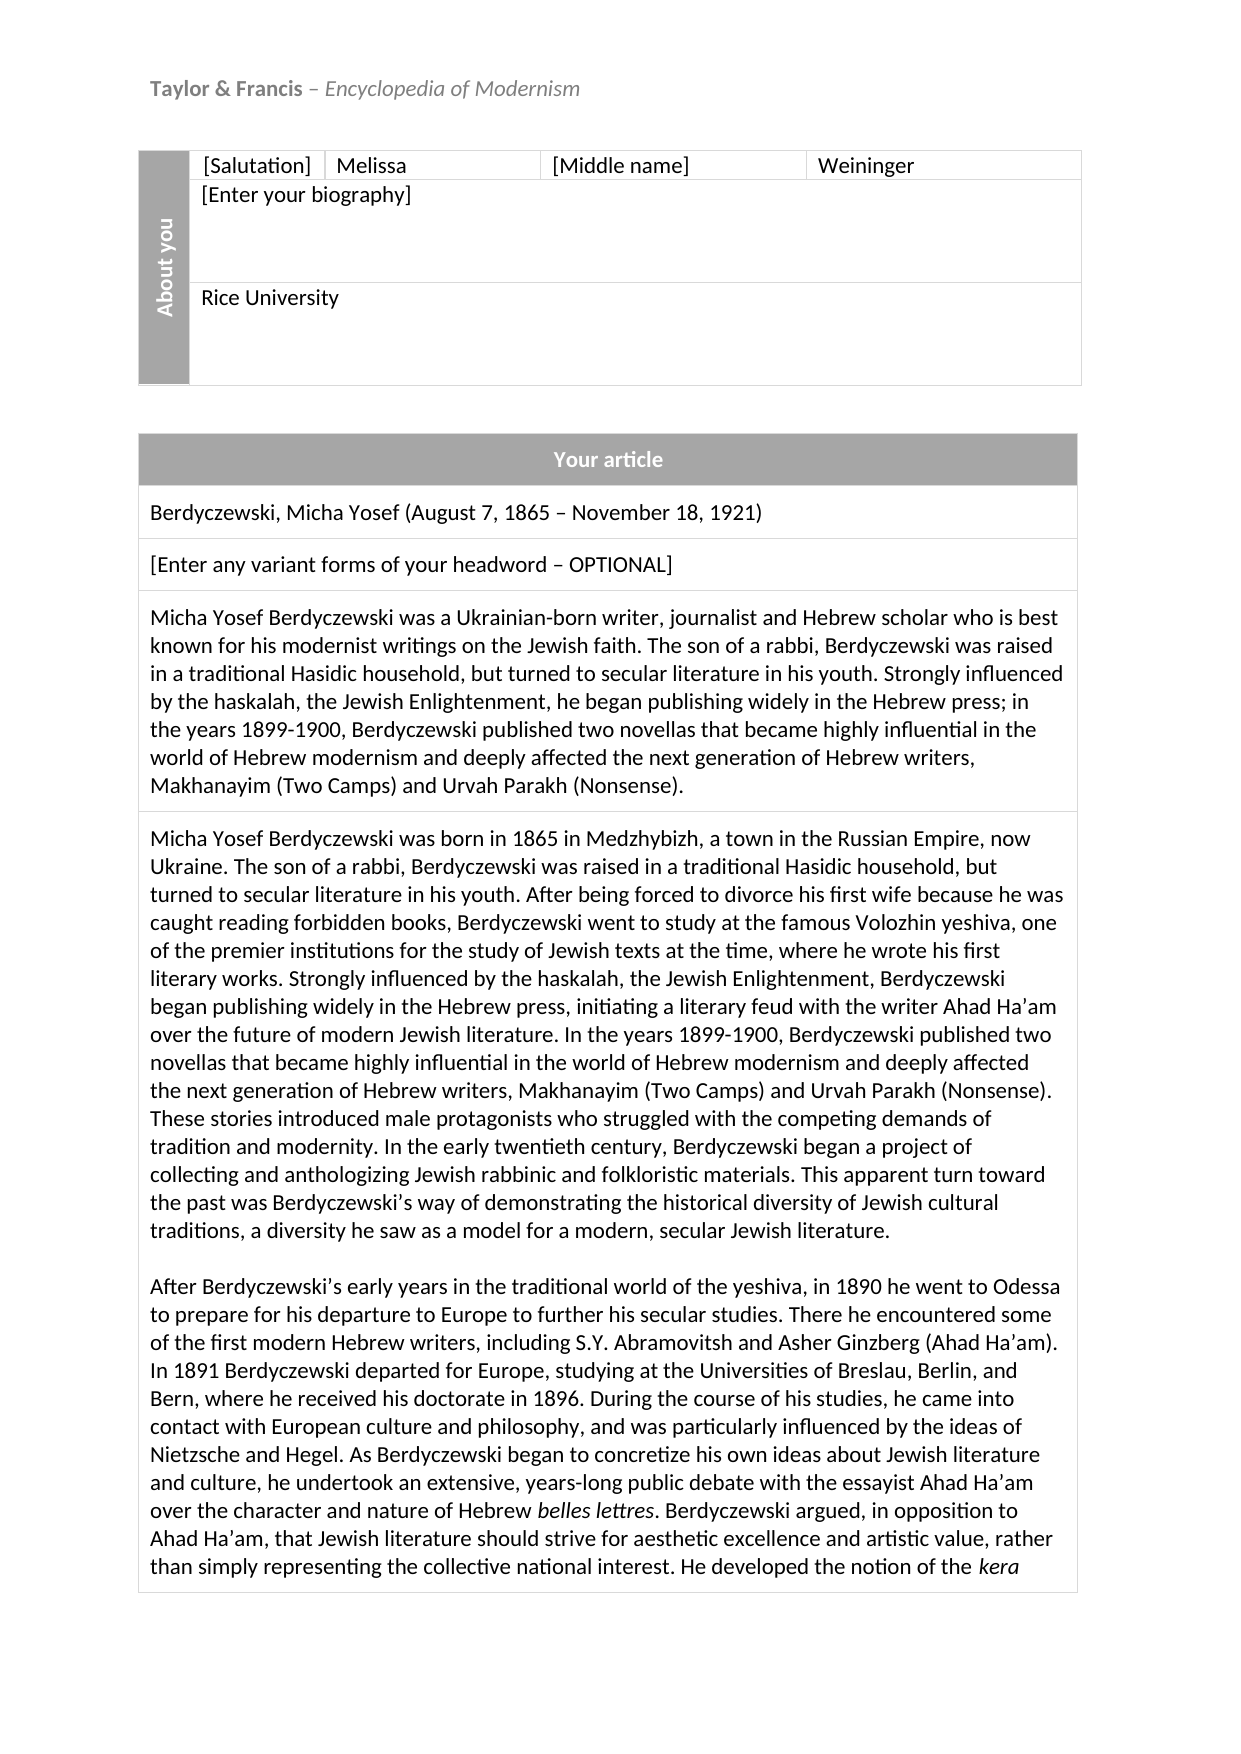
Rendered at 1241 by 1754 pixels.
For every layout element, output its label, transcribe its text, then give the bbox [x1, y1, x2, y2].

table_header About you [139, 151, 189, 384]
table_header Your article [139, 434, 1077, 485]
